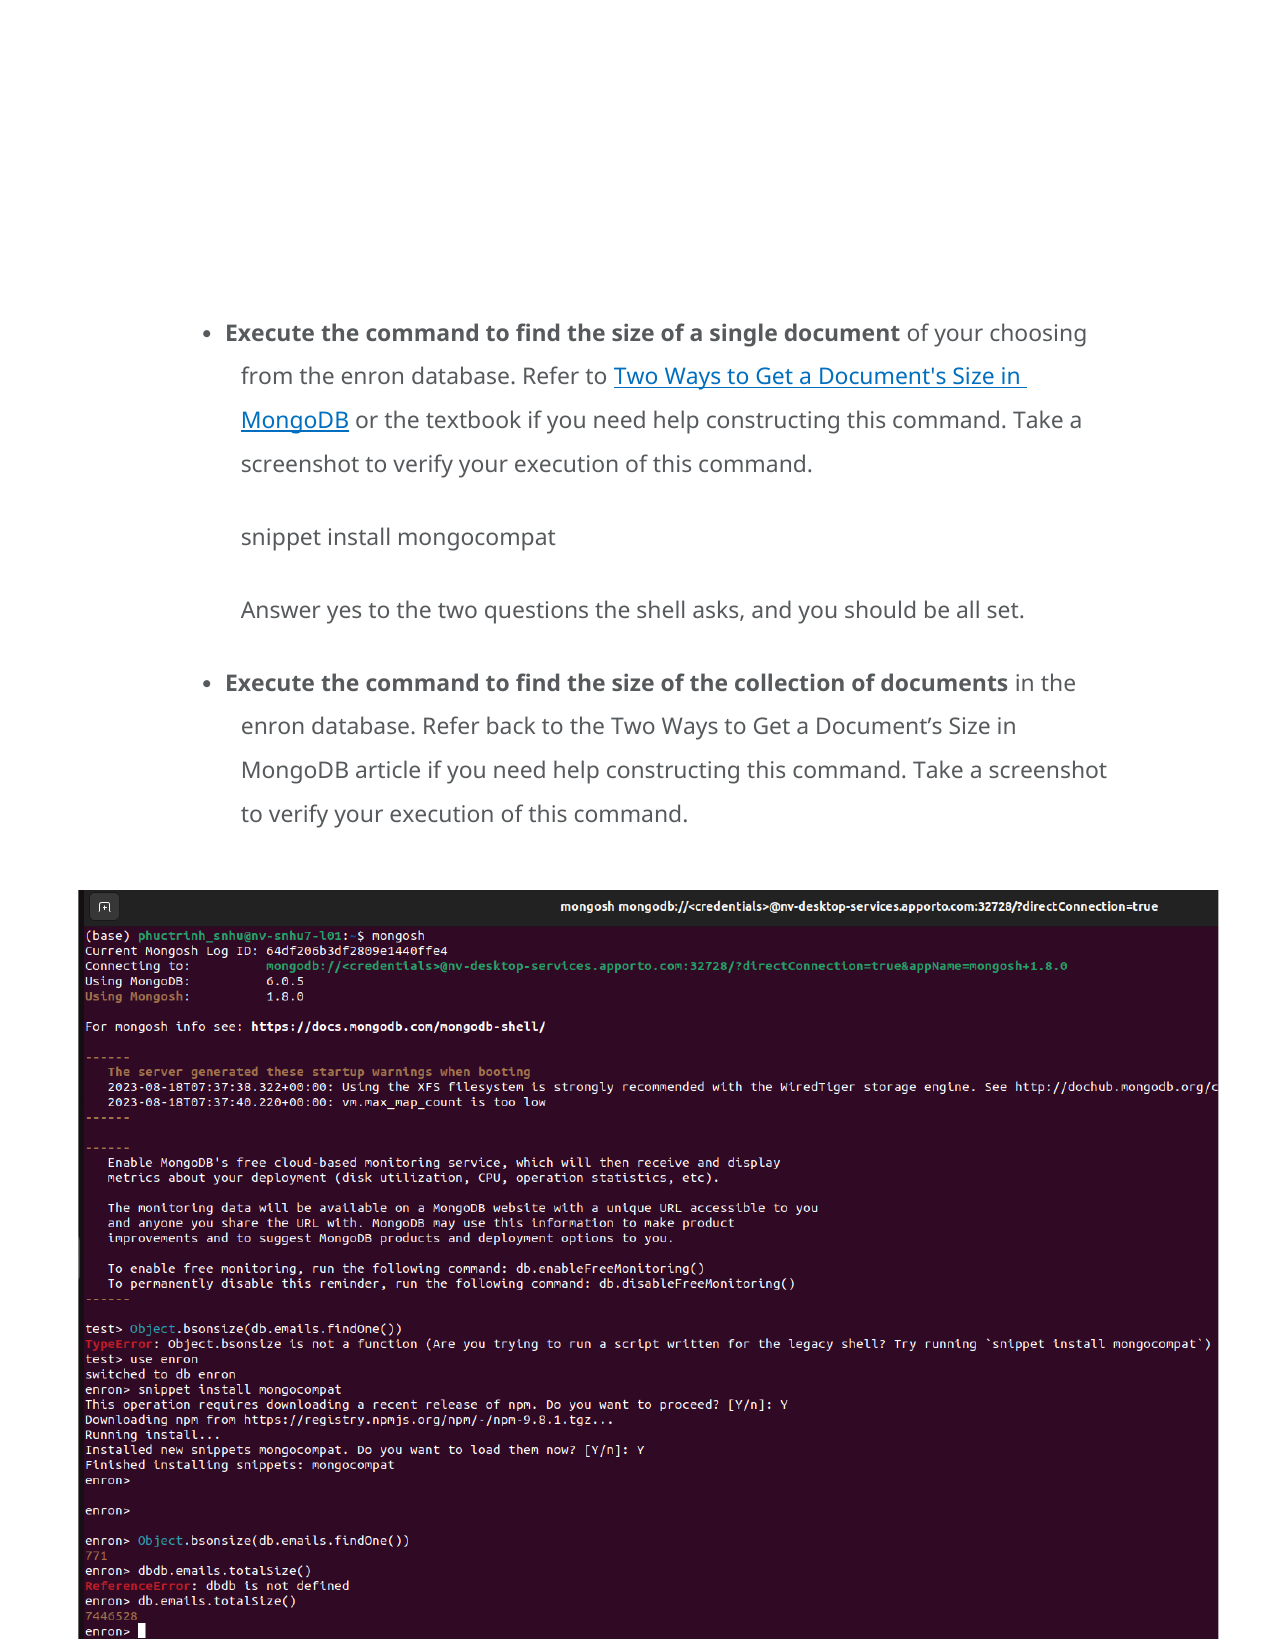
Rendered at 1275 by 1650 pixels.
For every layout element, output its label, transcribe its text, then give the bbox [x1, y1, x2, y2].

text Answer yes to the two questions the shell asks, and you should be all set. [241, 581, 1125, 625]
list Execute the command to find the size of a single document of your choosing from the enron database. Refer to Two Ways to Get a Document's Size in MongoDB or the textbook if you need help constructing this command. Take a screenshot to verify your execution of this command. [203, 304, 1125, 479]
list Execute the command to find the size of the collection of documents in the enron database. Refer back to the Two Ways to Get a Document’s Size in MongoDB article if you need help constructing this command. Take a screenshot to verify your execution of this command. [203, 654, 1125, 829]
text snippet install mongocompat [241, 508, 1125, 552]
picture [77, 890, 1217, 1637]
